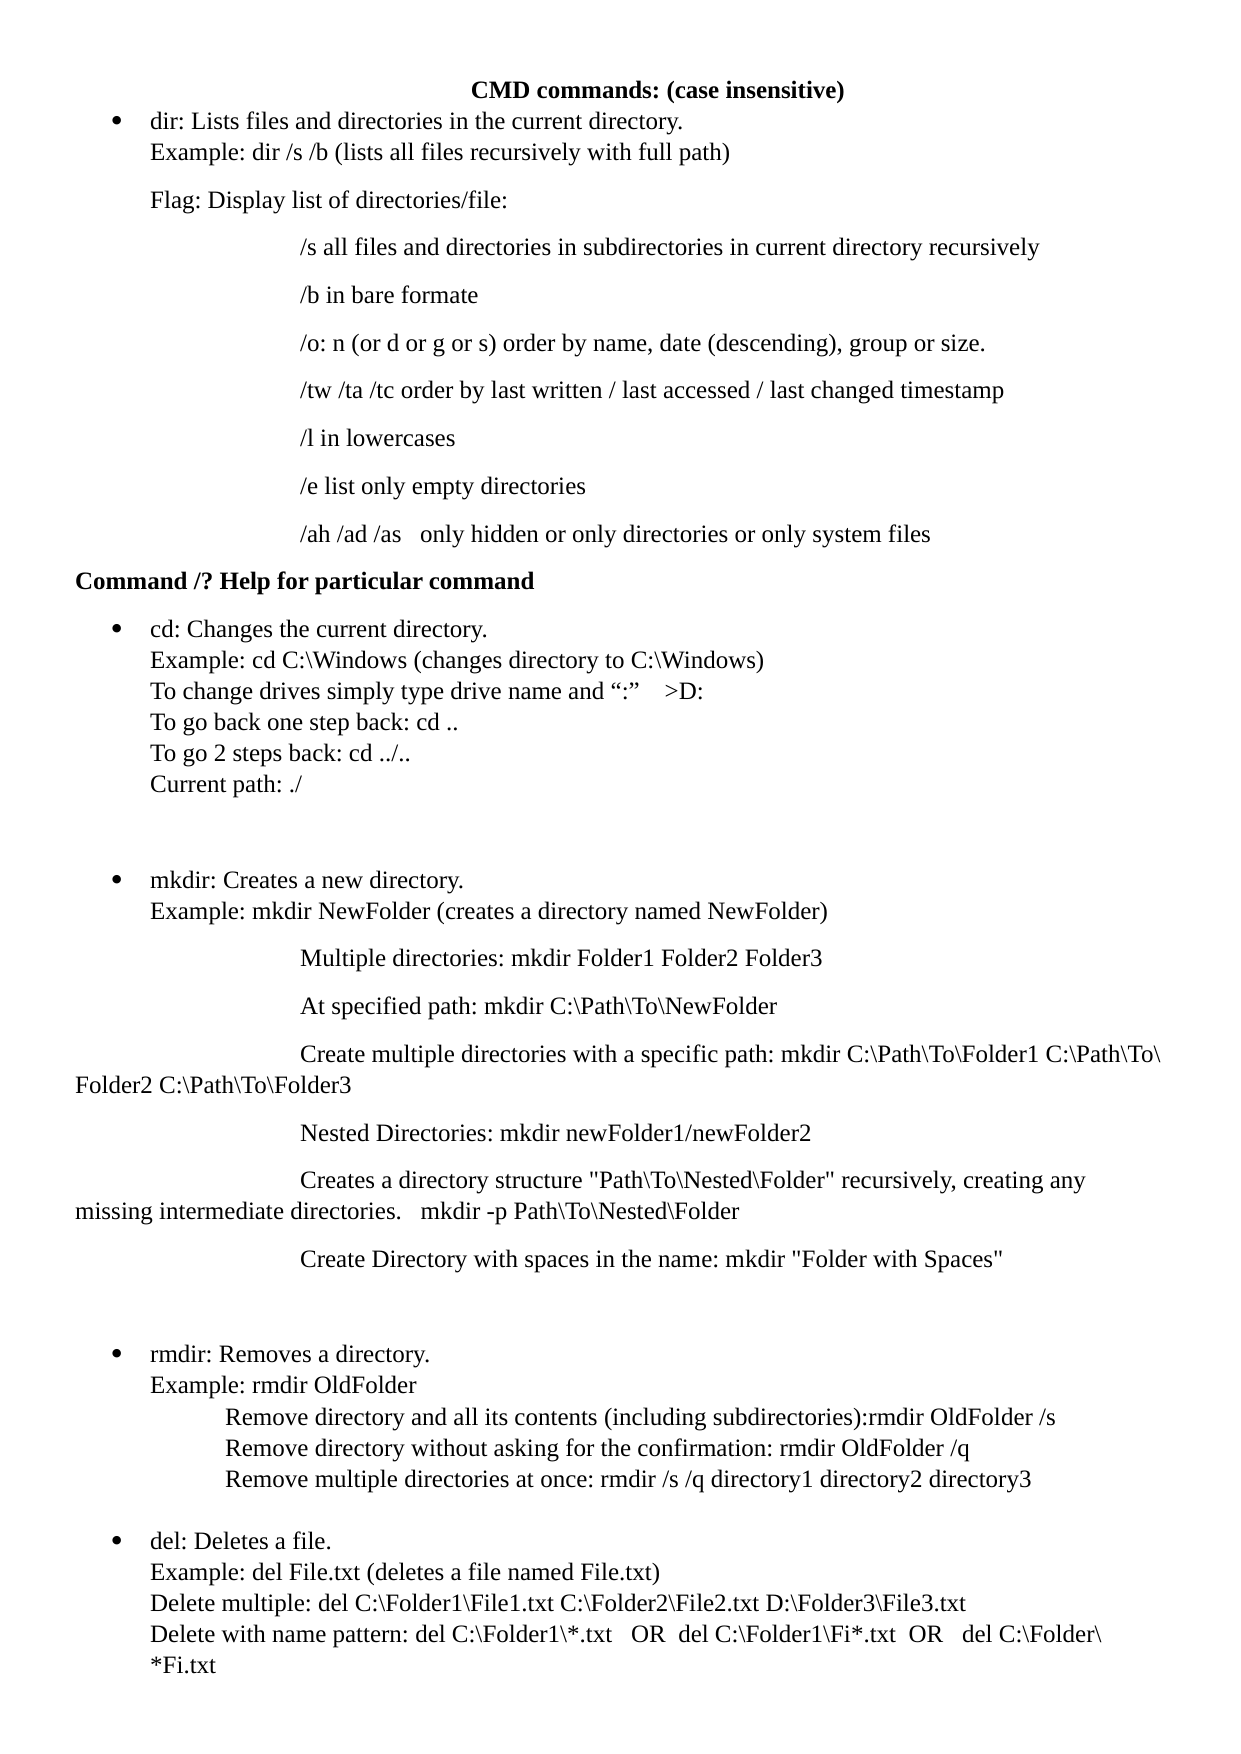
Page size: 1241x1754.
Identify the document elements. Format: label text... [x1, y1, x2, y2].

list Example: cd C:\Windows (changes directory to C:\Windows) [150, 645, 1165, 674]
list Example: dir /s /b (lists all files recursively with full path) [150, 137, 1165, 166]
list To go back one step back: cd .. [150, 707, 1165, 736]
text Create multiple directories with a specific path: mkdir C:\Path\To\Folder1 C:\Path\To\Folder2 C:\Path\To\Folder3 [75, 1039, 1165, 1099]
text /tw /ta /tc order by last written / last accessed / last changed timestamp [75, 376, 1165, 404]
list Remove directory without asking for the confirmation: rmdir OldFolder /q [150, 1433, 1165, 1461]
list rmdir: Removes a directory. [112, 1339, 1165, 1368]
text Flag: Display list of directories/file: [75, 185, 1165, 213]
list CMD commands: (case insensitive) [150, 75, 1165, 104]
list del: Deletes a file. [112, 1526, 1165, 1554]
list To go 2 steps back: cd ../.. [150, 738, 1165, 767]
list Delete with name pattern: del C:\Folder1\*.txt OR del C:\Folder1\Fi*.txt OR del C:\Folder\*Fi.txt [150, 1619, 1165, 1679]
list Example: rmdir OldFolder [150, 1371, 1165, 1399]
text /o: n (or d or g or s) order by name, date (descending), group or size. [75, 328, 1165, 357]
list Example: del File.txt (deletes a file named File.txt) [150, 1557, 1165, 1586]
list Delete multiple: del C:\Folder1\File1.txt C:\Folder2\File2.txt D:\Folder3\File3.txt [150, 1588, 1165, 1617]
text Nested Directories: mkdir newFolder1/newFolder2 [75, 1118, 1165, 1146]
text /l in lowercases [75, 423, 1165, 452]
list To change drives simply type drive name and “:” >D: [150, 676, 1165, 705]
list dir: Lists files and directories in the current directory. [112, 106, 1165, 135]
list Remove multiple directories at once: rmdir /s /q directory1 directory2 directory3 [150, 1464, 1165, 1492]
list Example: mkdir NewFolder (creates a directory named NewFolder) [150, 896, 1165, 924]
text /e list only empty directories [75, 471, 1165, 500]
text Multiple directories: mkdir Folder1 Folder2 Folder3 [75, 943, 1165, 972]
text /s all files and directories in subdirectories in current directory recursively [75, 232, 1165, 261]
text /b in bare formate [75, 280, 1165, 309]
text /ah /ad /as only hidden or only directories or only system files [75, 519, 1165, 547]
text At specified path: mkdir C:\Path\To\NewFolder [75, 991, 1165, 1020]
list Current path: ./ [150, 769, 1165, 798]
list Remove directory and all its contents (including subdirectories):rmdir OldFolder /s [150, 1402, 1165, 1430]
text Creates a directory structure "Path\To\Nested\Folder" recursively, creating any missing intermediate directories. mkdir -p Path\To\Nested\Folder [75, 1165, 1165, 1225]
text Command /? Help for particular command [75, 566, 1165, 595]
list mkdir: Creates a new directory. [112, 865, 1165, 893]
list cd: Changes the current directory. [112, 614, 1165, 643]
text Create Directory with spaces in the name: mkdir "Folder with Spaces" [75, 1244, 1165, 1273]
